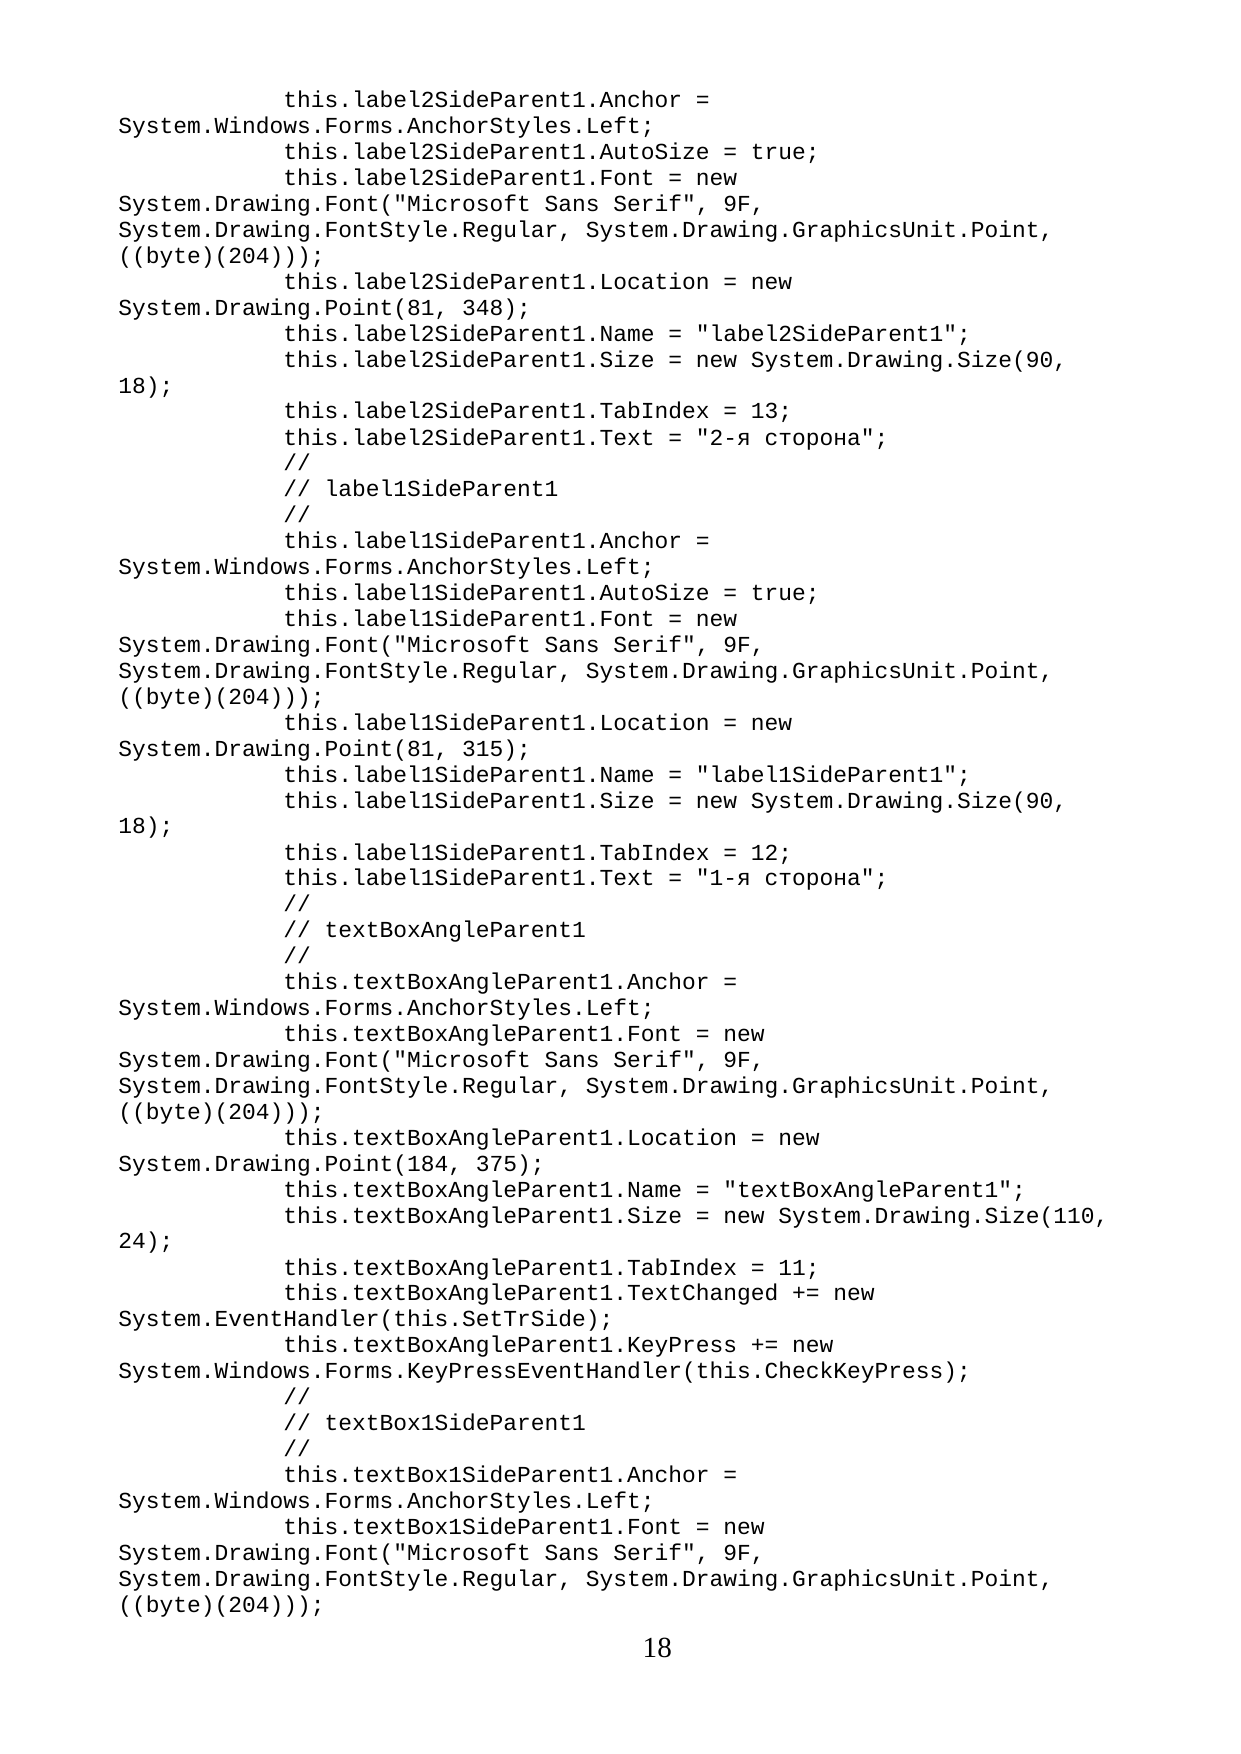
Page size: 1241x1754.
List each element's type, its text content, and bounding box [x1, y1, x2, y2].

text this.textBoxAngleParent1.Font = new System.Drawing.Font("Microsoft Sans Serif", 9F, System.Drawing.FontStyle.Regular, System.Drawing.GraphicsUnit.Point, ((byte)(204))); [118, 1022, 1122, 1126]
text this.textBoxAngleParent1.Name = "textBoxAngleParent1"; [118, 1178, 1122, 1204]
text this.textBox1SideParent1.Font = new System.Drawing.Font("Microsoft Sans Serif", 9F, System.Drawing.FontStyle.Regular, System.Drawing.GraphicsUnit.Point, ((byte)(204))); [118, 1515, 1122, 1619]
text this.label2SideParent1.Text = "2-я сторона"; [118, 426, 1122, 452]
text // [118, 504, 1122, 529]
text this.label1SideParent1.Font = new System.Drawing.Font("Microsoft Sans Serif", 9F, System.Drawing.FontStyle.Regular, System.Drawing.GraphicsUnit.Point, ((byte)(204))); [118, 607, 1122, 711]
text // [118, 1437, 1122, 1463]
text // textBoxAngleParent1 [118, 919, 1122, 944]
text this.label1SideParent1.Anchor = System.Windows.Forms.AnchorStyles.Left; [118, 529, 1122, 581]
text this.textBoxAngleParent1.KeyPress += new System.Windows.Forms.KeyPressEventHandler(this.CheckKeyPress); [118, 1334, 1122, 1386]
text this.textBox1SideParent1.Anchor = System.Windows.Forms.AnchorStyles.Left; [118, 1463, 1122, 1515]
text this.label1SideParent1.AutoSize = true; [118, 581, 1122, 607]
text this.label1SideParent1.Location = new System.Drawing.Point(81, 315); [118, 711, 1122, 763]
text this.label2SideParent1.Size = new System.Drawing.Size(90, 18); [118, 348, 1122, 400]
text this.label2SideParent1.AutoSize = true; [118, 141, 1122, 166]
text this.textBoxAngleParent1.TabIndex = 11; [118, 1256, 1122, 1282]
text this.label2SideParent1.Name = "label2SideParent1"; [118, 322, 1122, 348]
text // [118, 452, 1122, 478]
text this.label2SideParent1.Font = new System.Drawing.Font("Microsoft Sans Serif", 9F, System.Drawing.FontStyle.Regular, System.Drawing.GraphicsUnit.Point, ((byte)(204))); [118, 166, 1122, 270]
text this.label2SideParent1.Anchor = System.Windows.Forms.AnchorStyles.Left; [118, 89, 1122, 141]
text // label1SideParent1 [118, 478, 1122, 504]
text this.textBoxAngleParent1.Location = new System.Drawing.Point(184, 375); [118, 1126, 1122, 1178]
text // textBox1SideParent1 [118, 1411, 1122, 1437]
text this.textBoxAngleParent1.Anchor = System.Windows.Forms.AnchorStyles.Left; [118, 971, 1122, 1022]
text this.label1SideParent1.Size = new System.Drawing.Size(90, 18); [118, 789, 1122, 841]
text this.label2SideParent1.TabIndex = 13; [118, 400, 1122, 426]
text this.label2SideParent1.Location = new System.Drawing.Point(81, 348); [118, 270, 1122, 322]
text // [118, 1386, 1122, 1411]
text // [118, 893, 1122, 919]
text // [118, 944, 1122, 971]
text this.label1SideParent1.Text = "1-я сторона"; [118, 867, 1122, 893]
text this.label1SideParent1.Name = "label1SideParent1"; [118, 763, 1122, 789]
text this.textBoxAngleParent1.TextChanged += new System.EventHandler(this.SetTrSide); [118, 1282, 1122, 1334]
text this.label1SideParent1.TabIndex = 12; [118, 841, 1122, 867]
text this.textBoxAngleParent1.Size = new System.Drawing.Size(110, 24); [118, 1204, 1122, 1256]
